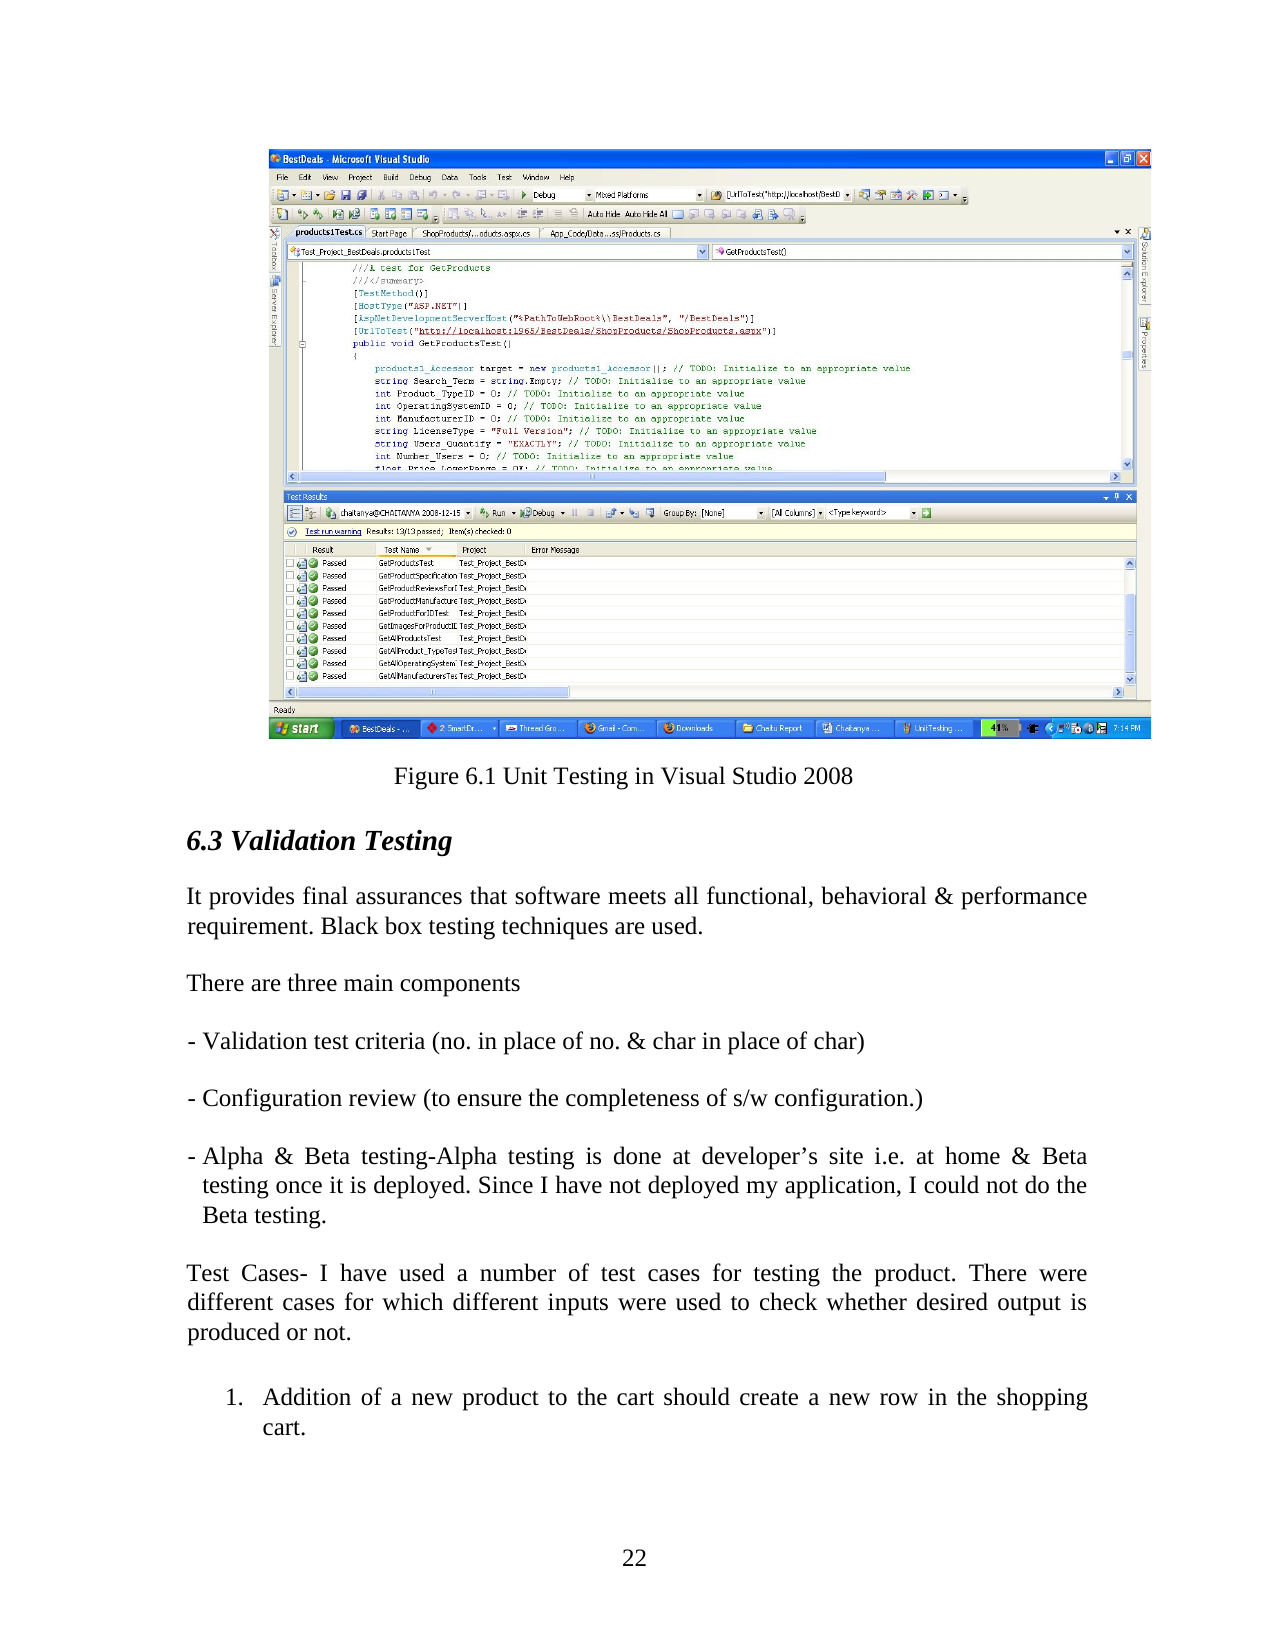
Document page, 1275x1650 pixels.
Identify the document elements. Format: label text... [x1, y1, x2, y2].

list Alpha & Beta testing-Alpha testing is done at developer’s site i.e. at home & Beta testing once it is deployed. Since I have not deployed my application, I could not do the Beta testing. [187, 1141, 1089, 1229]
text There are three main components [186, 968, 1089, 997]
subtitle 6.3 Validation Testing [186, 823, 964, 857]
picture [268, 149, 1152, 739]
list Validation test criteria (no. in place of no. & char in place of char) [187, 1026, 1089, 1055]
text Figure 6.1 Unit Testing in Visual Studio 2008 [262, 761, 1089, 790]
list Configuration review (to ensure the completeness of s/w configuration.) [187, 1083, 1089, 1112]
text Test Cases- I have used a number of test cases for testing the product. There were different cases for which different inputs were used to check whether desired output is produced or not. [186, 1258, 1089, 1346]
text It provides final assurances that software meets all functional, behavioral & performance requirement. Black box testing techniques are used. [186, 881, 1089, 939]
list Addition of a new product to the cart should create a new row in the shopping cart. [225, 1382, 1089, 1441]
